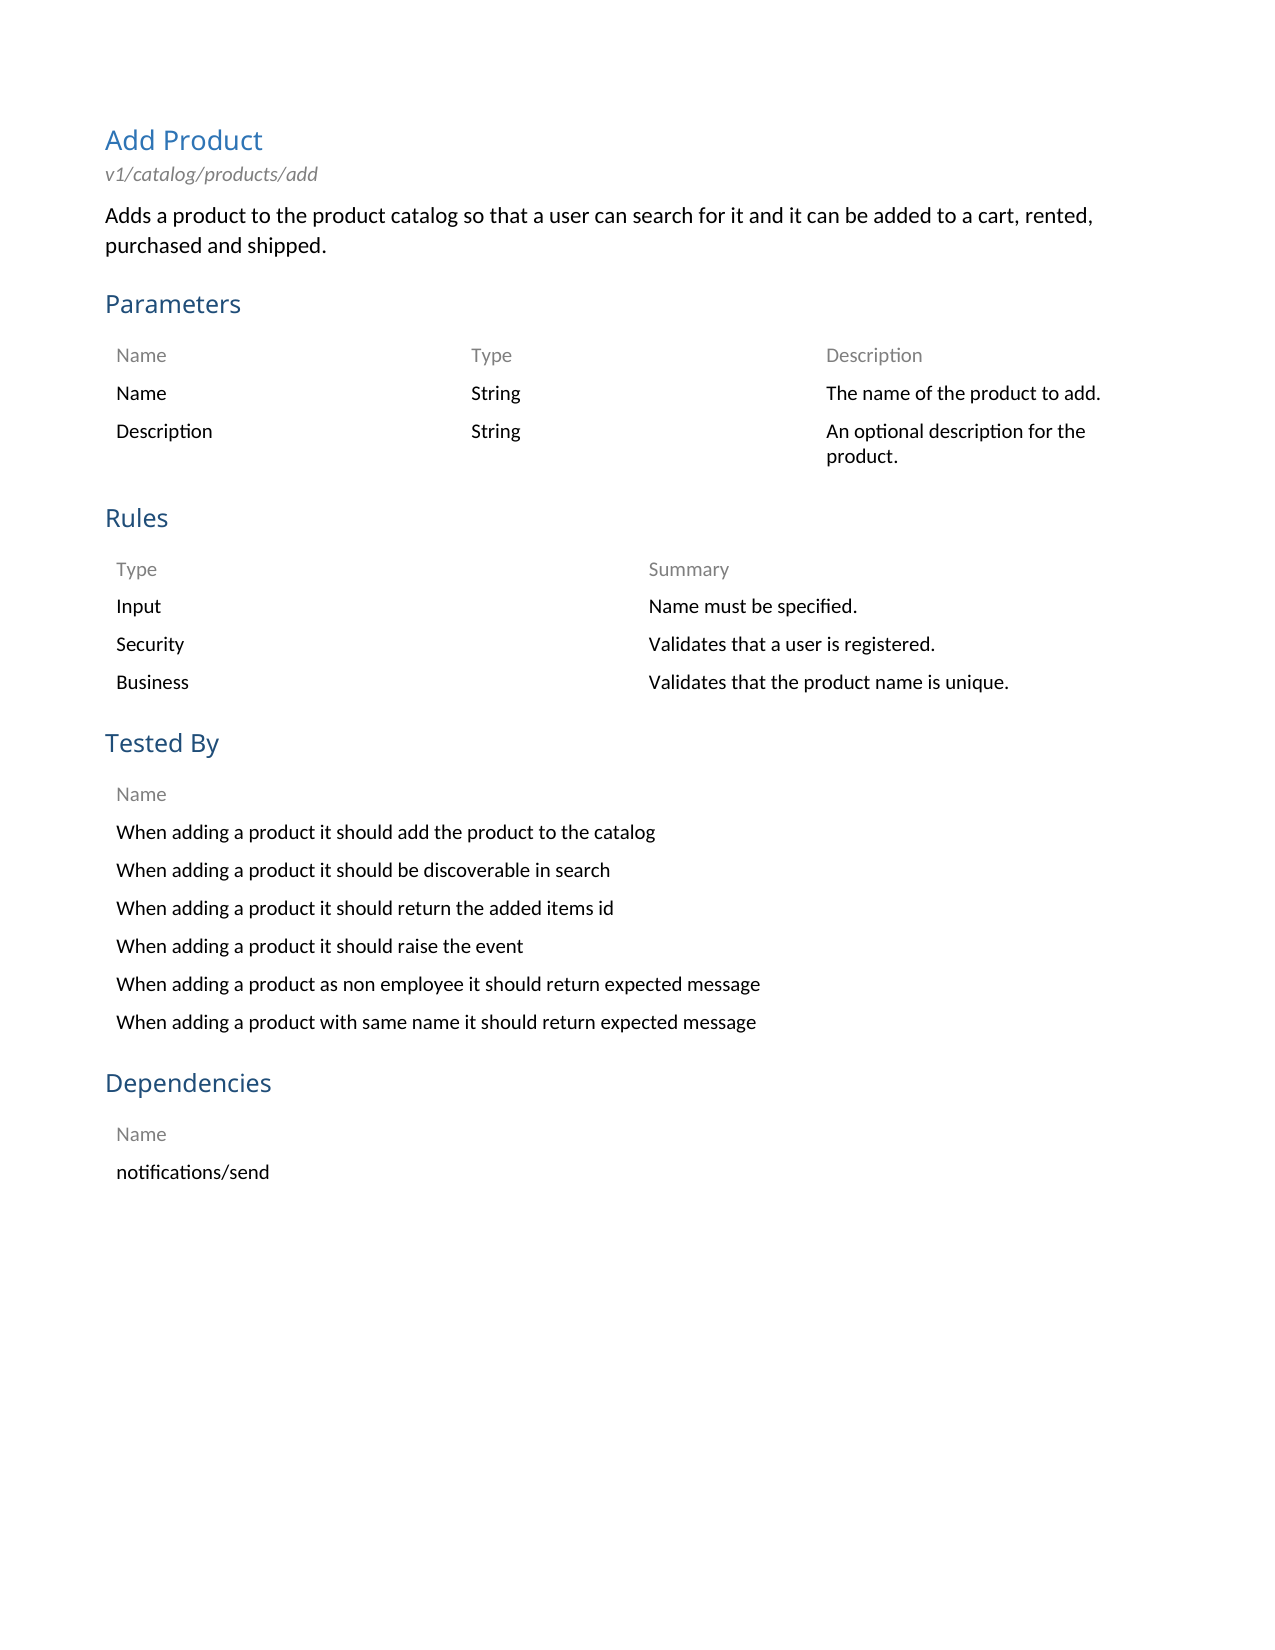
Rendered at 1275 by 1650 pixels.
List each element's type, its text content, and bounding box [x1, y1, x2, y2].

table_cell String [460, 412, 815, 475]
table_header Name [105, 775, 1170, 813]
table_header Type [460, 336, 815, 374]
table_cell Name [105, 374, 460, 412]
subtitle Tested By [105, 726, 1170, 760]
table_cell notifications/send [105, 1153, 1170, 1191]
table_header Description [815, 336, 1170, 374]
text v1/catalog/products/add [105, 161, 1170, 187]
subtitle Dependencies [105, 1066, 1170, 1100]
table_header Name [105, 1115, 1170, 1153]
table_cell Validates that the product name is unique. [638, 663, 1170, 701]
table_cell When adding a product with same name it should return expected message [105, 1003, 1170, 1041]
table_cell Name must be specified. [638, 588, 1170, 625]
table_cell An optional description for the product. [815, 412, 1170, 475]
table_cell Business [105, 663, 637, 701]
subtitle Rules [105, 500, 1170, 534]
subtitle Parameters [105, 287, 1170, 321]
table_header Summary [638, 550, 1170, 587]
text Adds a product to the product catalog so that a user can search for it and it can be added to a cart, rented, purchased and shipped. [105, 201, 1170, 259]
table_cell When adding a product as non employee it should return expected message [105, 965, 1170, 1003]
table_cell Security [105, 625, 637, 663]
table_cell When adding a product it should raise the event [105, 927, 1170, 965]
subtitle Add Product [105, 122, 1170, 158]
table_cell When adding a product it should return the added items id [105, 889, 1170, 927]
table_cell Validates that a user is registered. [638, 625, 1170, 663]
table_cell The name of the product to add. [815, 374, 1170, 412]
table_cell When adding a product it should be discoverable in search [105, 851, 1170, 889]
table_cell String [460, 374, 815, 412]
table_header Type [105, 550, 637, 587]
table_cell Description [105, 412, 460, 475]
table_header Name [105, 336, 460, 374]
table_cell When adding a product it should add the product to the catalog [105, 813, 1170, 851]
table_cell Input [105, 588, 637, 625]
